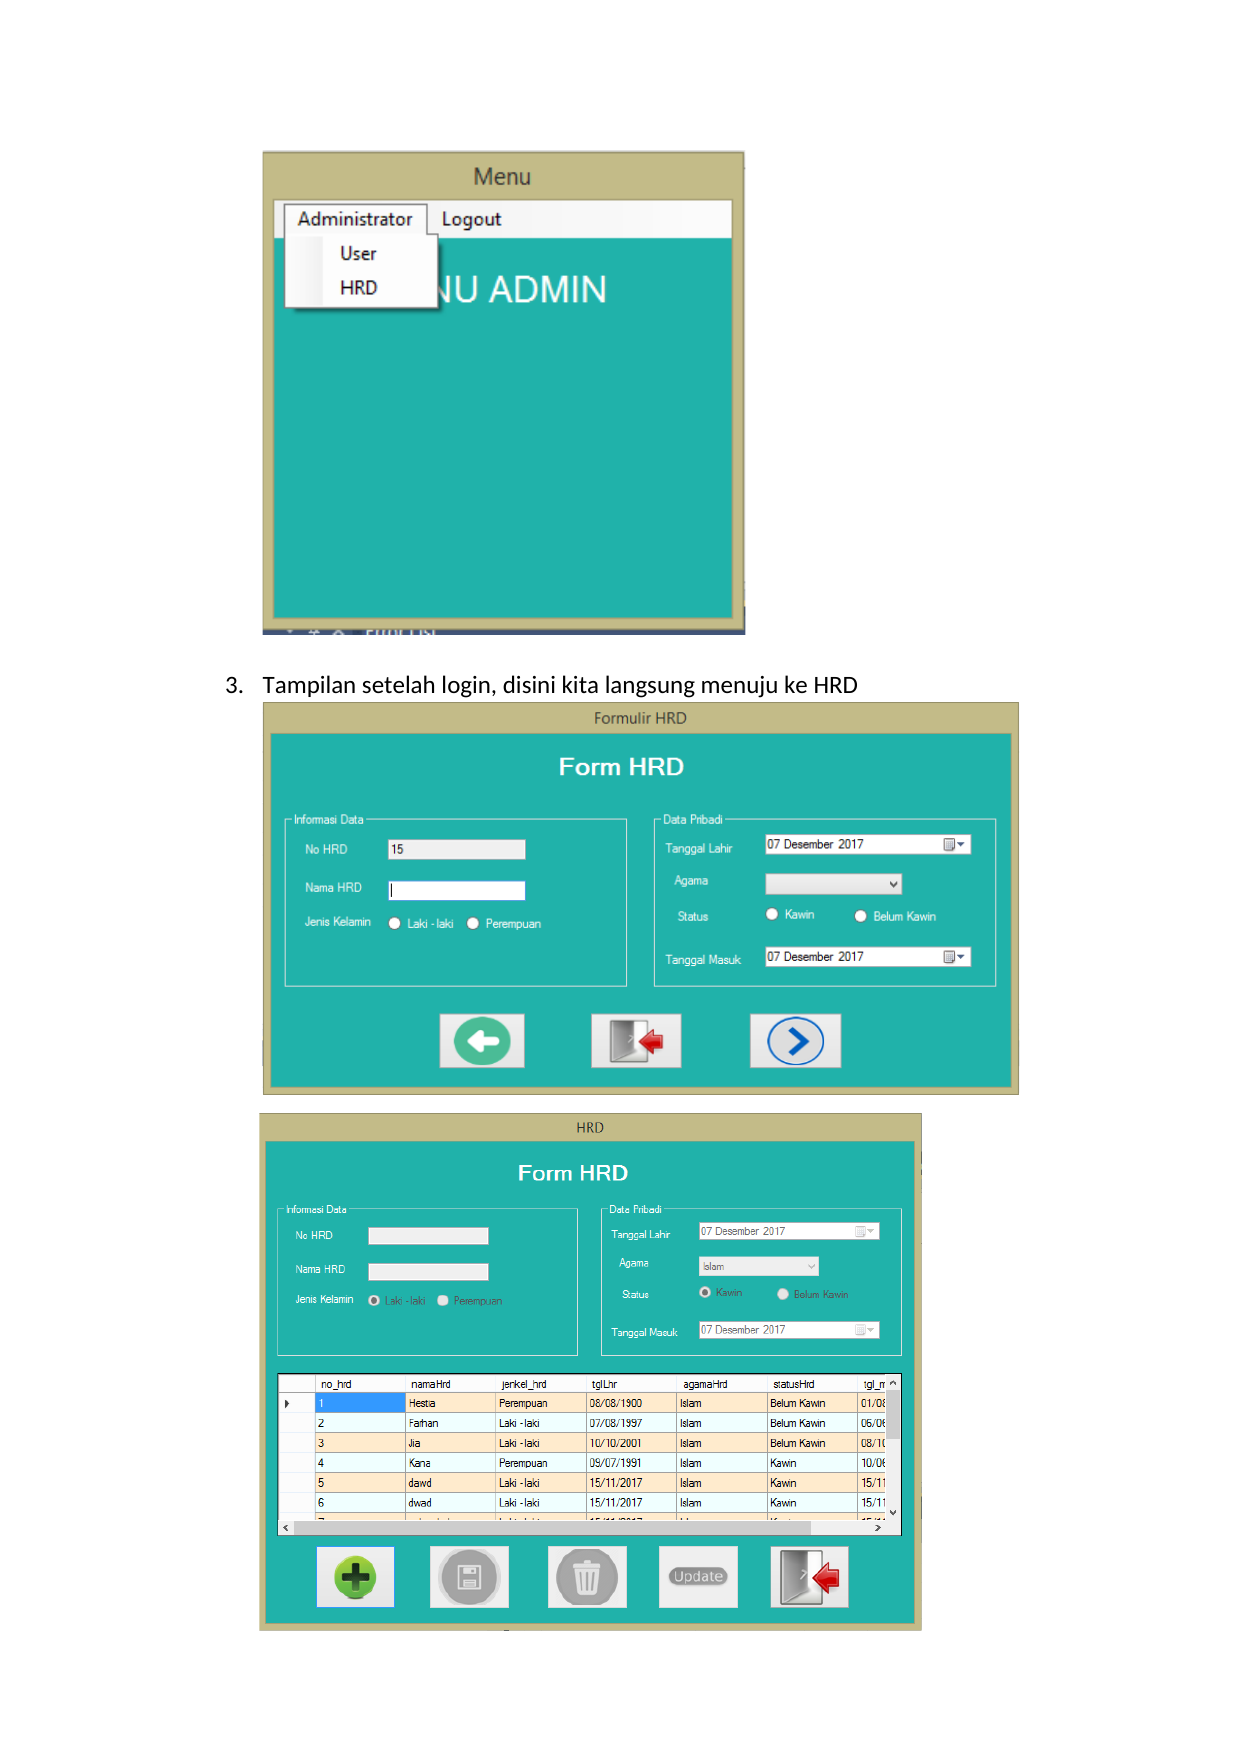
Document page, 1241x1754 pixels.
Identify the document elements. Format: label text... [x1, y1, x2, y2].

picture [262, 150, 746, 635]
list Tampilan setelah login, disini kita langsung menuju ke HRD [225, 669, 1090, 700]
picture [259, 1113, 922, 1631]
picture [262, 702, 1020, 1095]
